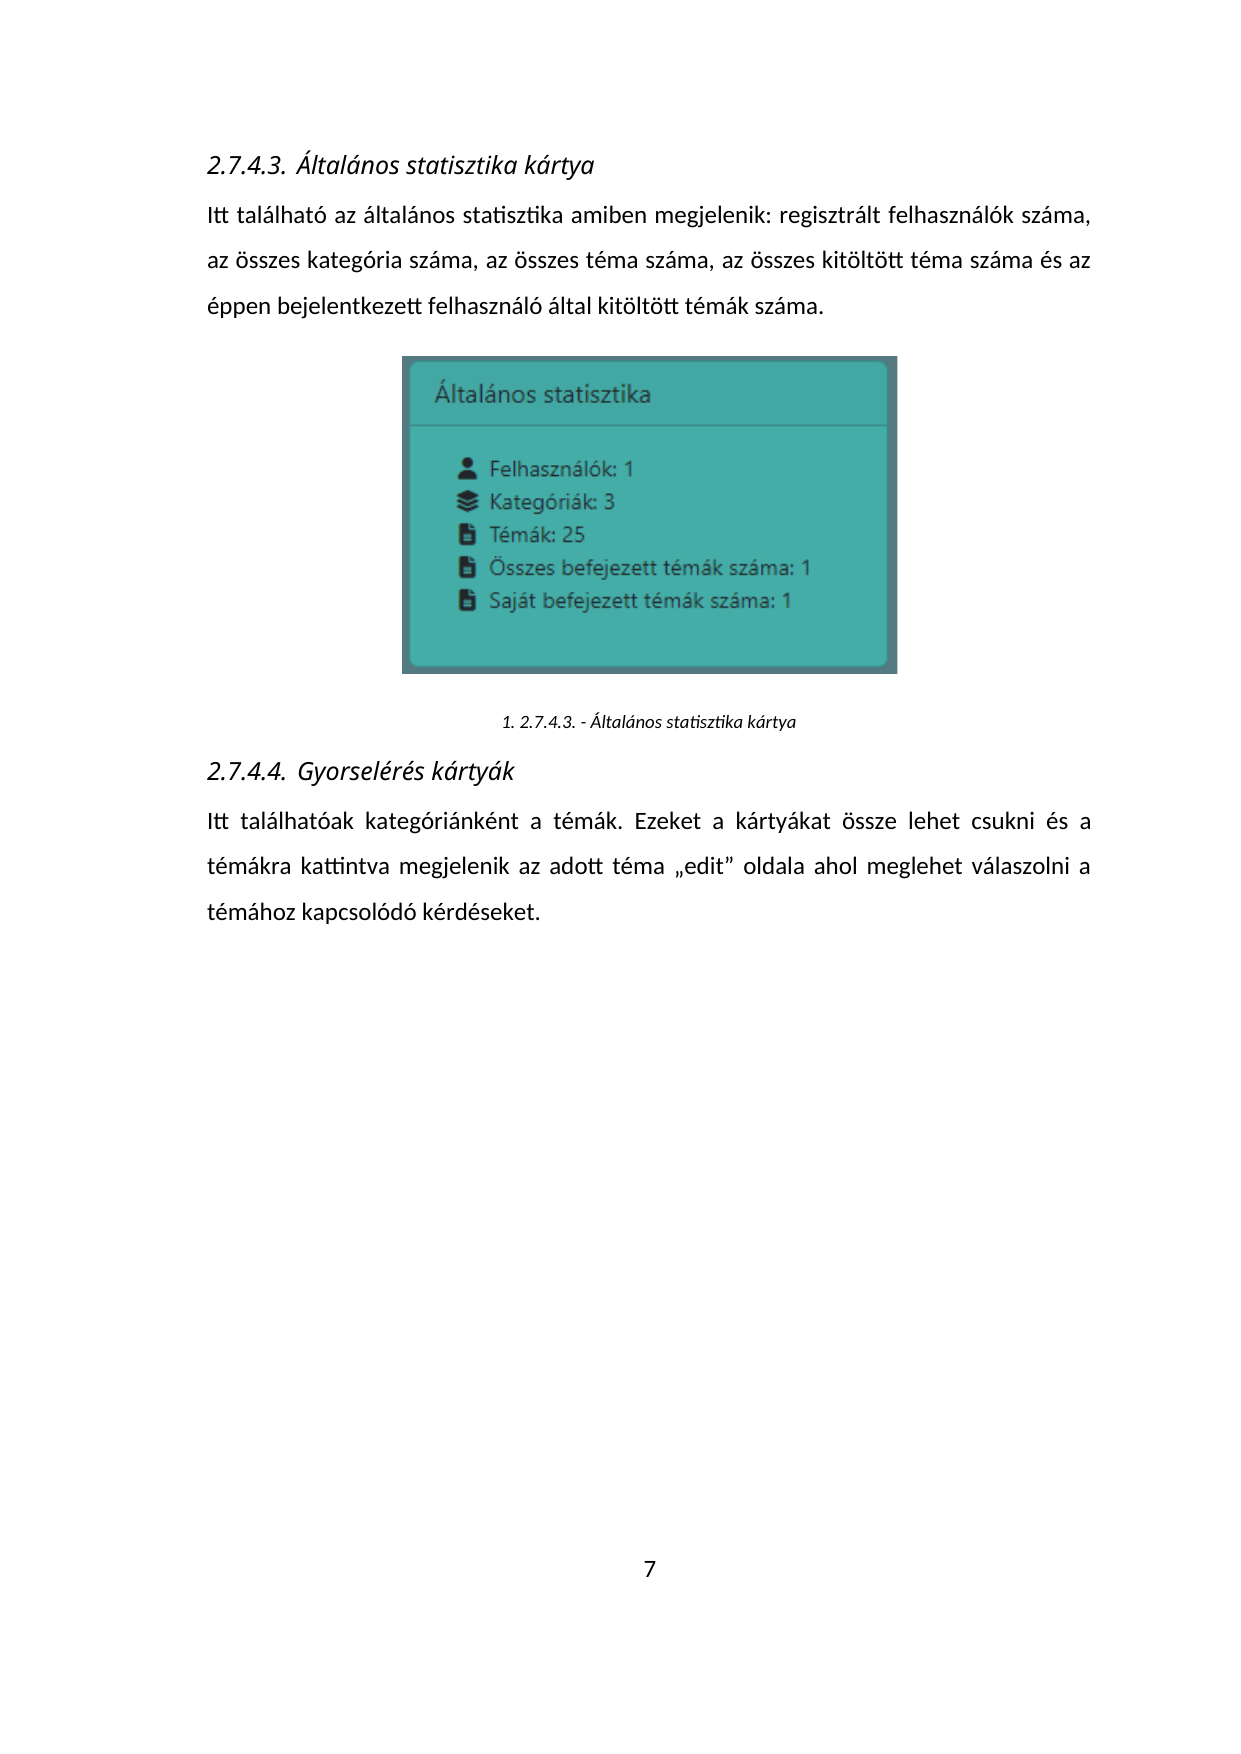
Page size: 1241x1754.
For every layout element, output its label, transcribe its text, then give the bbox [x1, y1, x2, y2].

text Itt található az általános statisztika amiben megjelenik: regisztrált felhasználók száma, az összes kategória száma, az összes téma száma, az összes kitöltött téma száma és az éppen bejelentkezett felhasználó által kitöltött témák száma. [207, 199, 1092, 321]
picture [402, 356, 898, 674]
subtitle Gyorselérés kártyák [207, 754, 1092, 788]
text Itt találhatóak kategóriánként a témák. Ezeket a kártyákat össze lehet csukni és a témákra kattintva megjelenik az adott téma „edit” oldala ahol meglehet válaszolni a témához kapcsolódó kérdéseket. [207, 805, 1092, 927]
subtitle Általános statisztika kártya [207, 148, 1092, 182]
text 1. 2.7.4.3. - Általános statisztika kártya [207, 710, 1092, 733]
